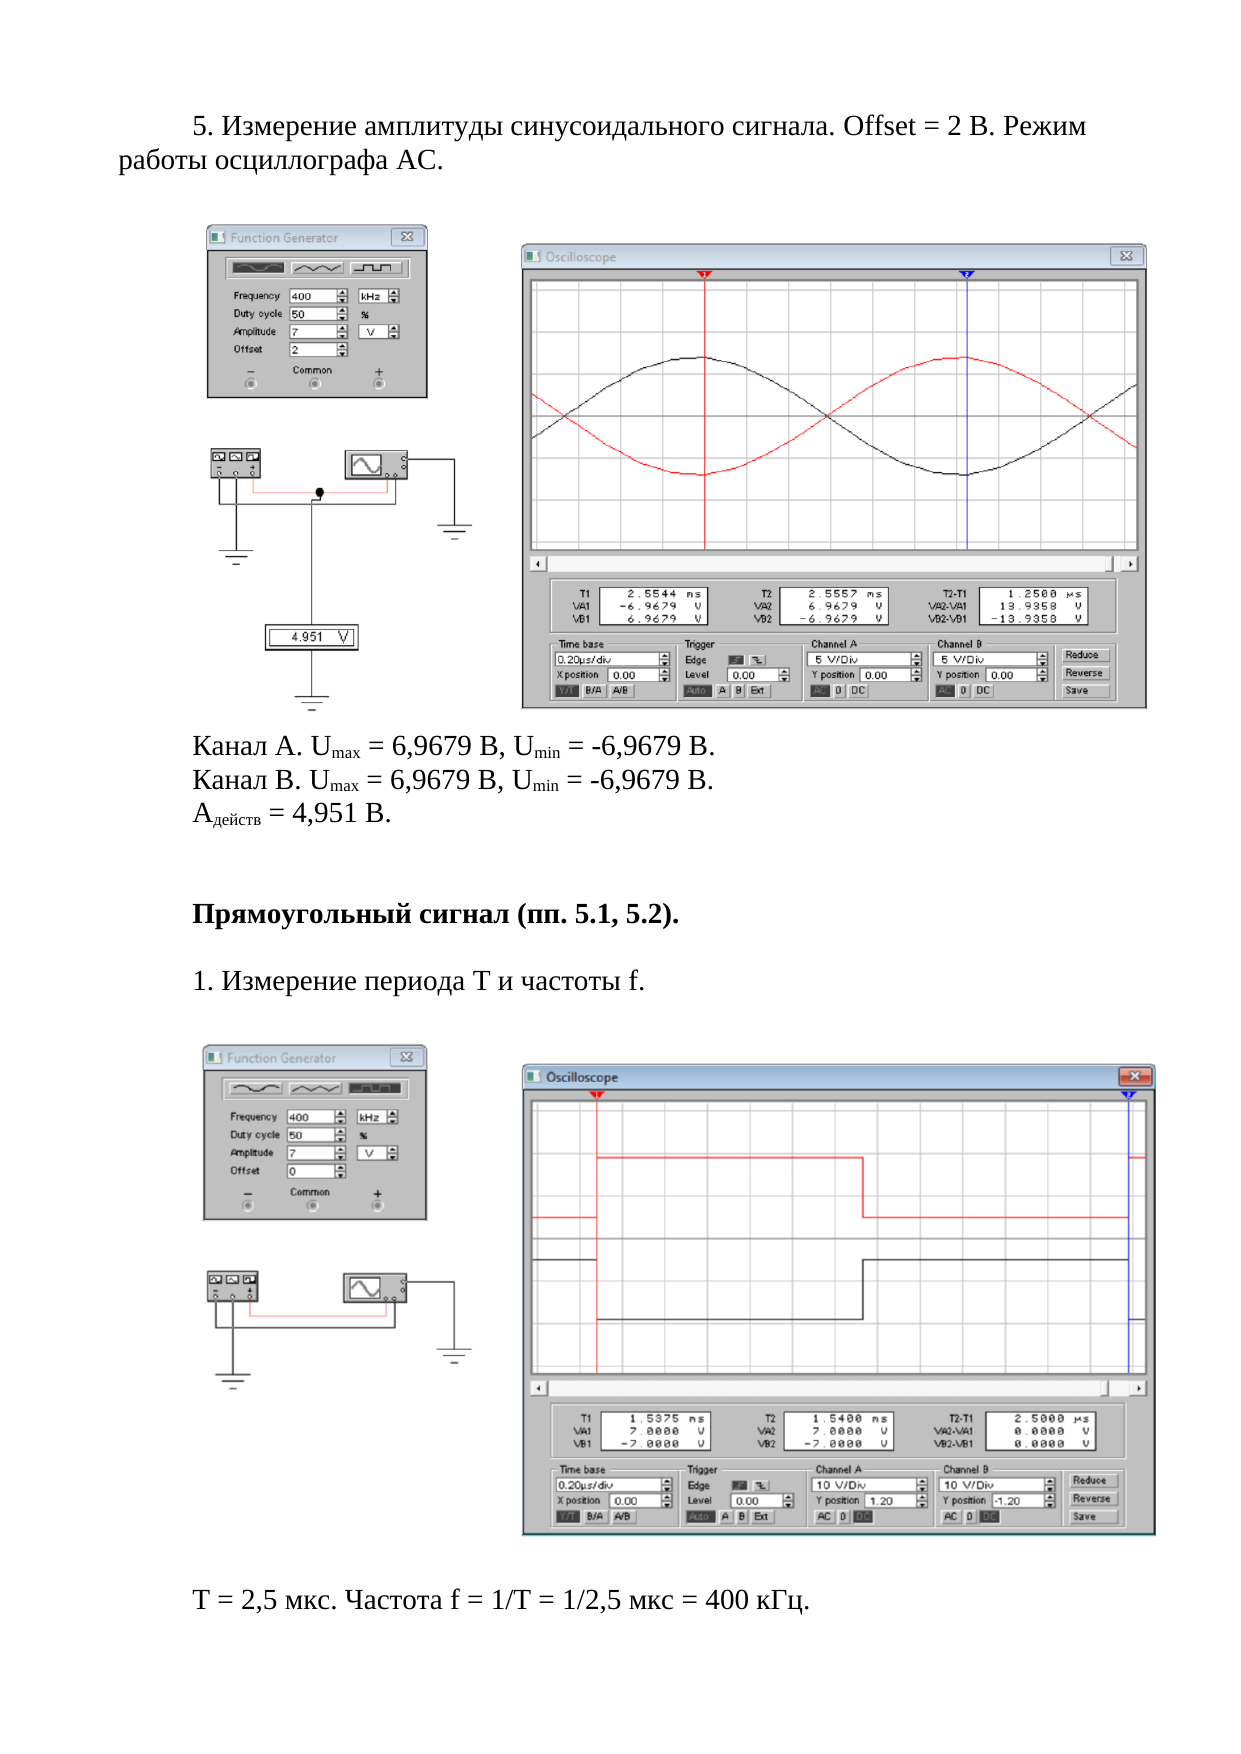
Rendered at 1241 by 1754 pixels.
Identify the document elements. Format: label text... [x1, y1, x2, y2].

text Канал В. Umax = 6,9679 В, Umin = -6,9679 В. [118, 762, 1165, 795]
text Канал А. Umax = 6,9679 В, Umin = -6,9679 В. [118, 728, 1165, 762]
text 1. Измерение периода Т и частоты f. [118, 963, 1165, 997]
picture [192, 1030, 1167, 1549]
text Т = 2,5 мкс. Частота f = 1/Т = 1/2,5 мкс = 400 кГц. [118, 1582, 1165, 1616]
picture [192, 209, 1167, 729]
text Адейств = 4,951 В. [118, 795, 1165, 829]
text Прямоугольный сигнал (пп. 5.1, 5.2). [118, 896, 1165, 929]
text 5. Измерение амплитуды синусоидального сигнала. Offset = 2 В. Режим работы осциллографа AC. [118, 108, 1165, 176]
